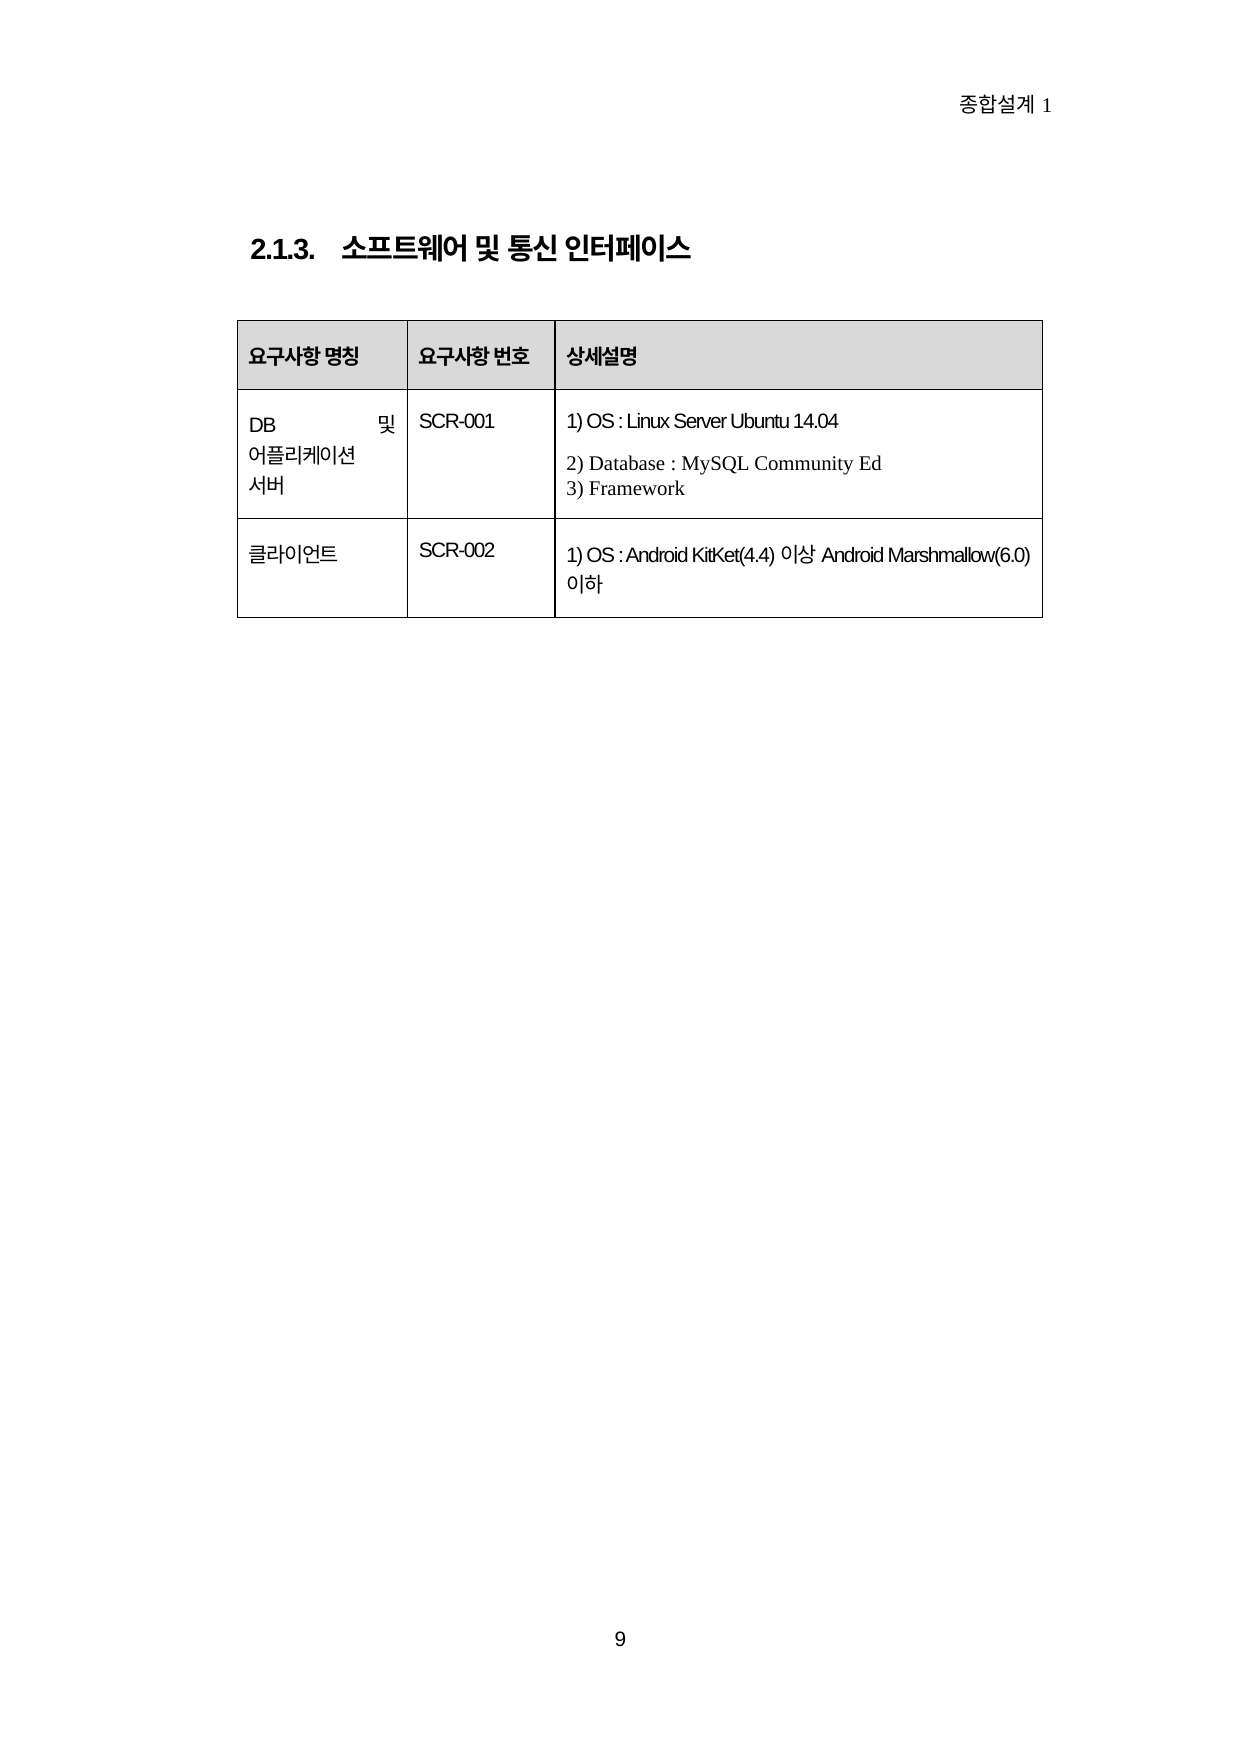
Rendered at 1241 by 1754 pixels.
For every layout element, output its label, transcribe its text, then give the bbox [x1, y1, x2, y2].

table_cell SCR-001 [408, 390, 554, 518]
table_cell 클라이언트 [238, 519, 407, 617]
table_cell SCR-002 [408, 519, 554, 617]
table_cell DB 및 어플리케이션 서버 [238, 390, 407, 518]
subtitle 소프트웨어 및 통신 인터페이스 [250, 226, 1063, 301]
table_header 요구사항 명칭 [238, 321, 407, 389]
table_cell 1) OS : Linux Server Ubuntu 14.04 2) Database : MySQL Community Ed 3) Framework [556, 390, 1042, 518]
table_cell 1) OS : Android KitKet(4.4) 이상 Android Marshmallow(6.0) 이하 [556, 519, 1042, 617]
table_header 상세설명 [556, 321, 1042, 389]
table_header 요구사항 번호 [408, 321, 554, 389]
